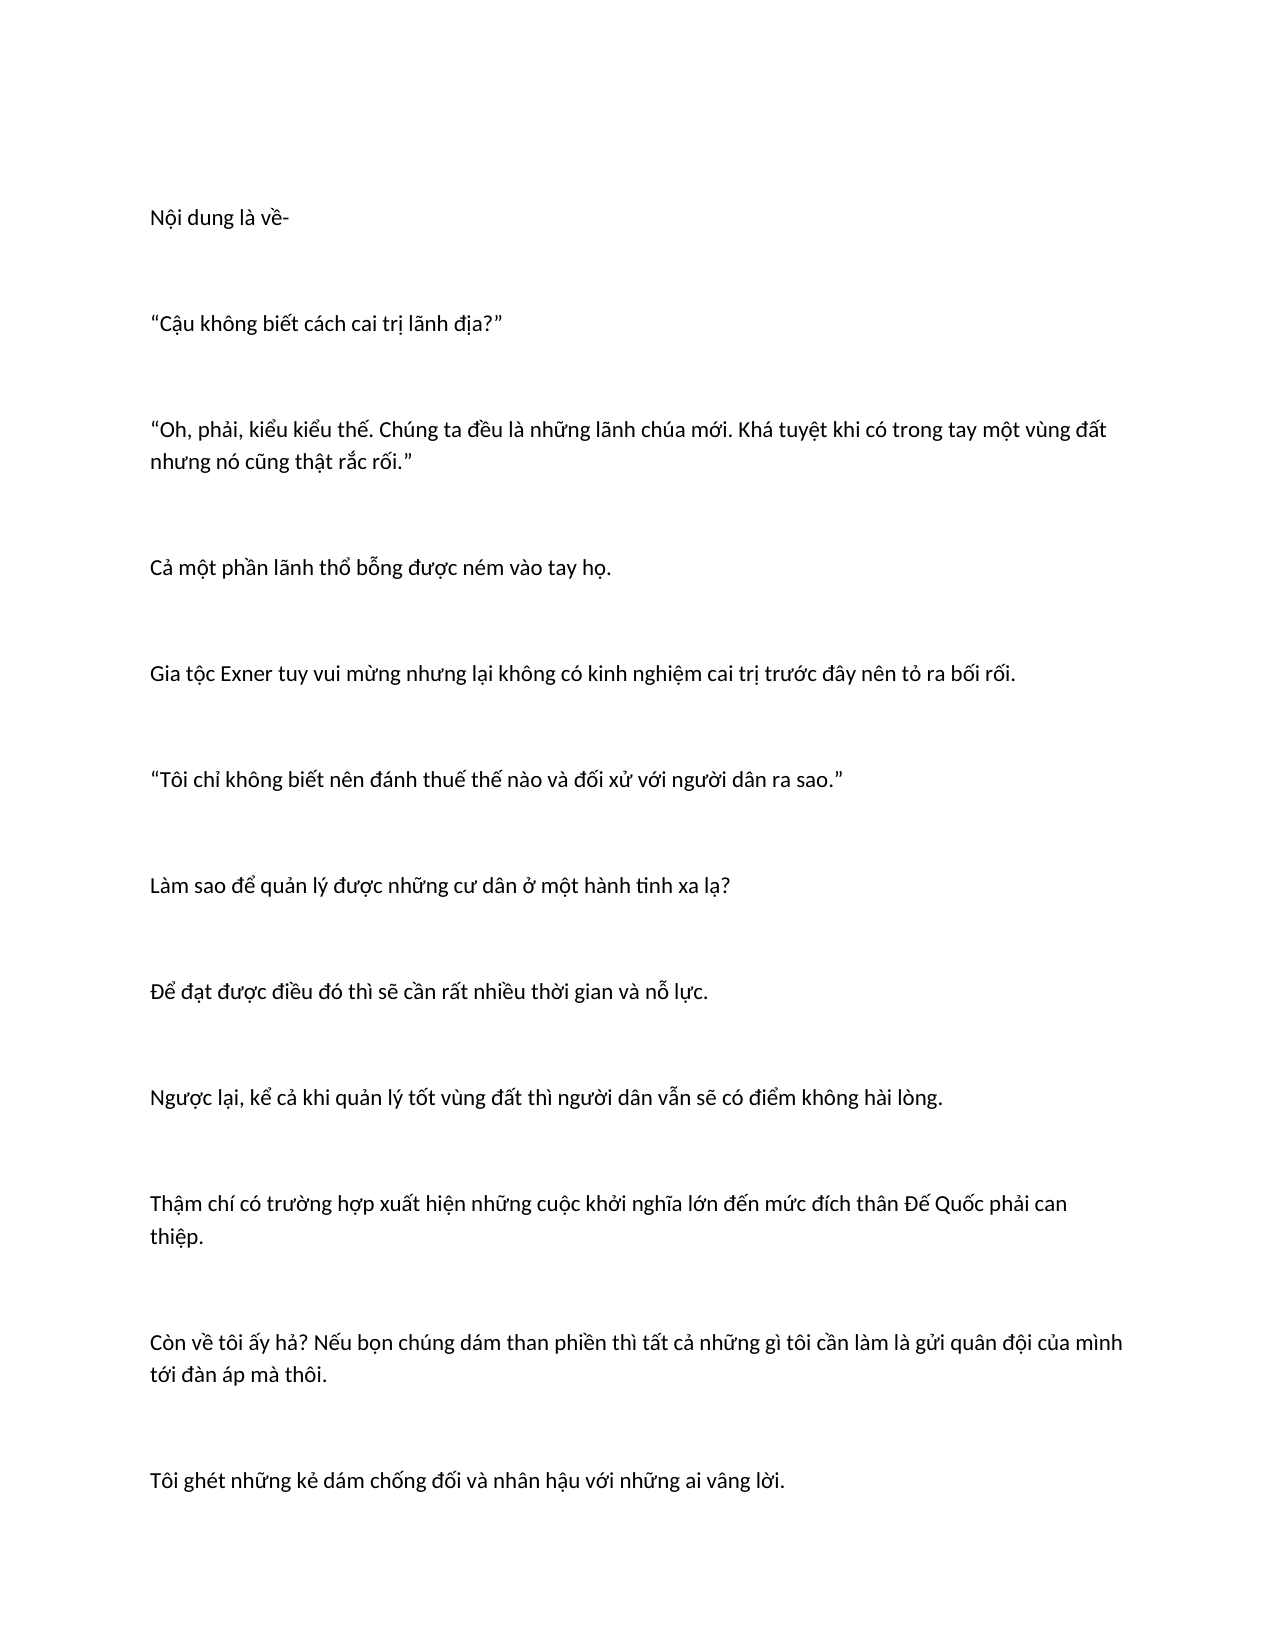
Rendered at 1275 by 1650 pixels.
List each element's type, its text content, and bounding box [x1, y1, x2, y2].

text Thậm chí có trường hợp xuất hiện những cuộc khởi nghĩa lớn đến mức đích thân Đế Quốc phải can thiệp. [150, 1189, 1125, 1250]
text “Cậu không biết cách cai trị lãnh địa?” [150, 309, 1125, 337]
text Gia tộc Exner tuy vui mừng nhưng lại không có kinh nghiệm cai trị trước đây nên tỏ ra bối rối. [150, 659, 1125, 687]
text Ngược lại, kể cả khi quản lý tốt vùng đất thì người dân vẫn sẽ có điểm không hài lòng. [150, 1083, 1125, 1112]
text Làm sao để quản lý được những cư dân ở một hành tinh xa lạ? [150, 871, 1125, 899]
text Cả một phần lãnh thổ bỗng được ném vào tay họ. [150, 553, 1125, 581]
text Để đạt được điều đó thì sẽ cần rất nhiều thời gian và nỗ lực. [150, 977, 1125, 1006]
text Tôi ghét những kẻ dám chống đối và nhân hậu với những ai vâng lời. [150, 1466, 1125, 1494]
text Còn về tôi ấy hả? Nếu bọn chúng dám than phiền thì tất cả những gì tôi cần làm là gửi quân đội của mình tới đàn áp mà thôi. [150, 1328, 1125, 1388]
text Nội dung là về- [150, 203, 1125, 231]
text “Oh, phải, kiểu kiểu thế. Chúng ta đều là những lãnh chúa mới. Khá tuyệt khi có trong tay một vùng đất nhưng nó cũng thật rắc rối.” [150, 415, 1125, 475]
text “Tôi chỉ không biết nên đánh thuế thế nào và đối xử với người dân ra sao.” [150, 765, 1125, 793]
